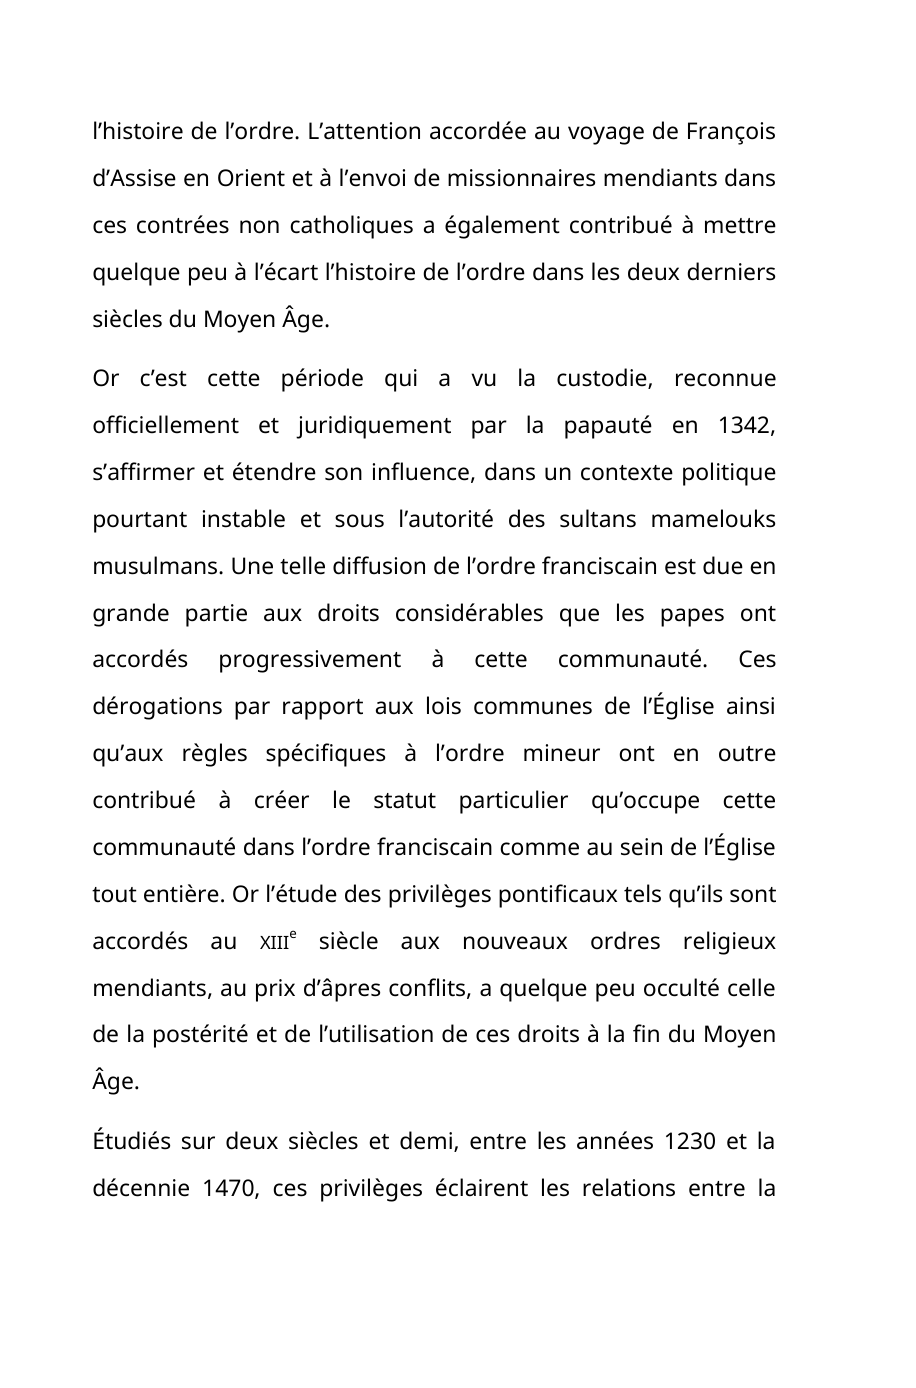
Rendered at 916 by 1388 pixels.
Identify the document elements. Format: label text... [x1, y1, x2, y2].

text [92, 1124, 777, 1203]
text Or c’est cette période qui a vu la custodie, reconnue officiellement et juridiquement par la papauté en 1342, s’affirmer et étendre son influence, dans un contexte politique pourtant instable et sous l’autorité des sultans mamelouks musulmans. Une telle diffusion de l’ordre franciscain est due en grande partie aux droits considérables que les papes ont accordés progressivement à cette communauté. Ces dérogations par rapport aux lois communes de l’Église ainsi qu’aux règles spécifiques à l’ordre mineur ont en outre contribué à créer le statut particulier qu’occupe cette communauté dans l’ordre franciscain comme au sein de l’Église tout entière. Or l’étude des privilèges pontificaux tels qu’ils sont accordés au xiiie siècle aux nouveaux ordres religieux mendiants, au prix d’âpres conflits, a quelque peu occulté celle de la postérité et de l’utilisation de ces droits à la fin du Moyen Âge. [92, 362, 777, 1096]
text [92, 115, 777, 334]
